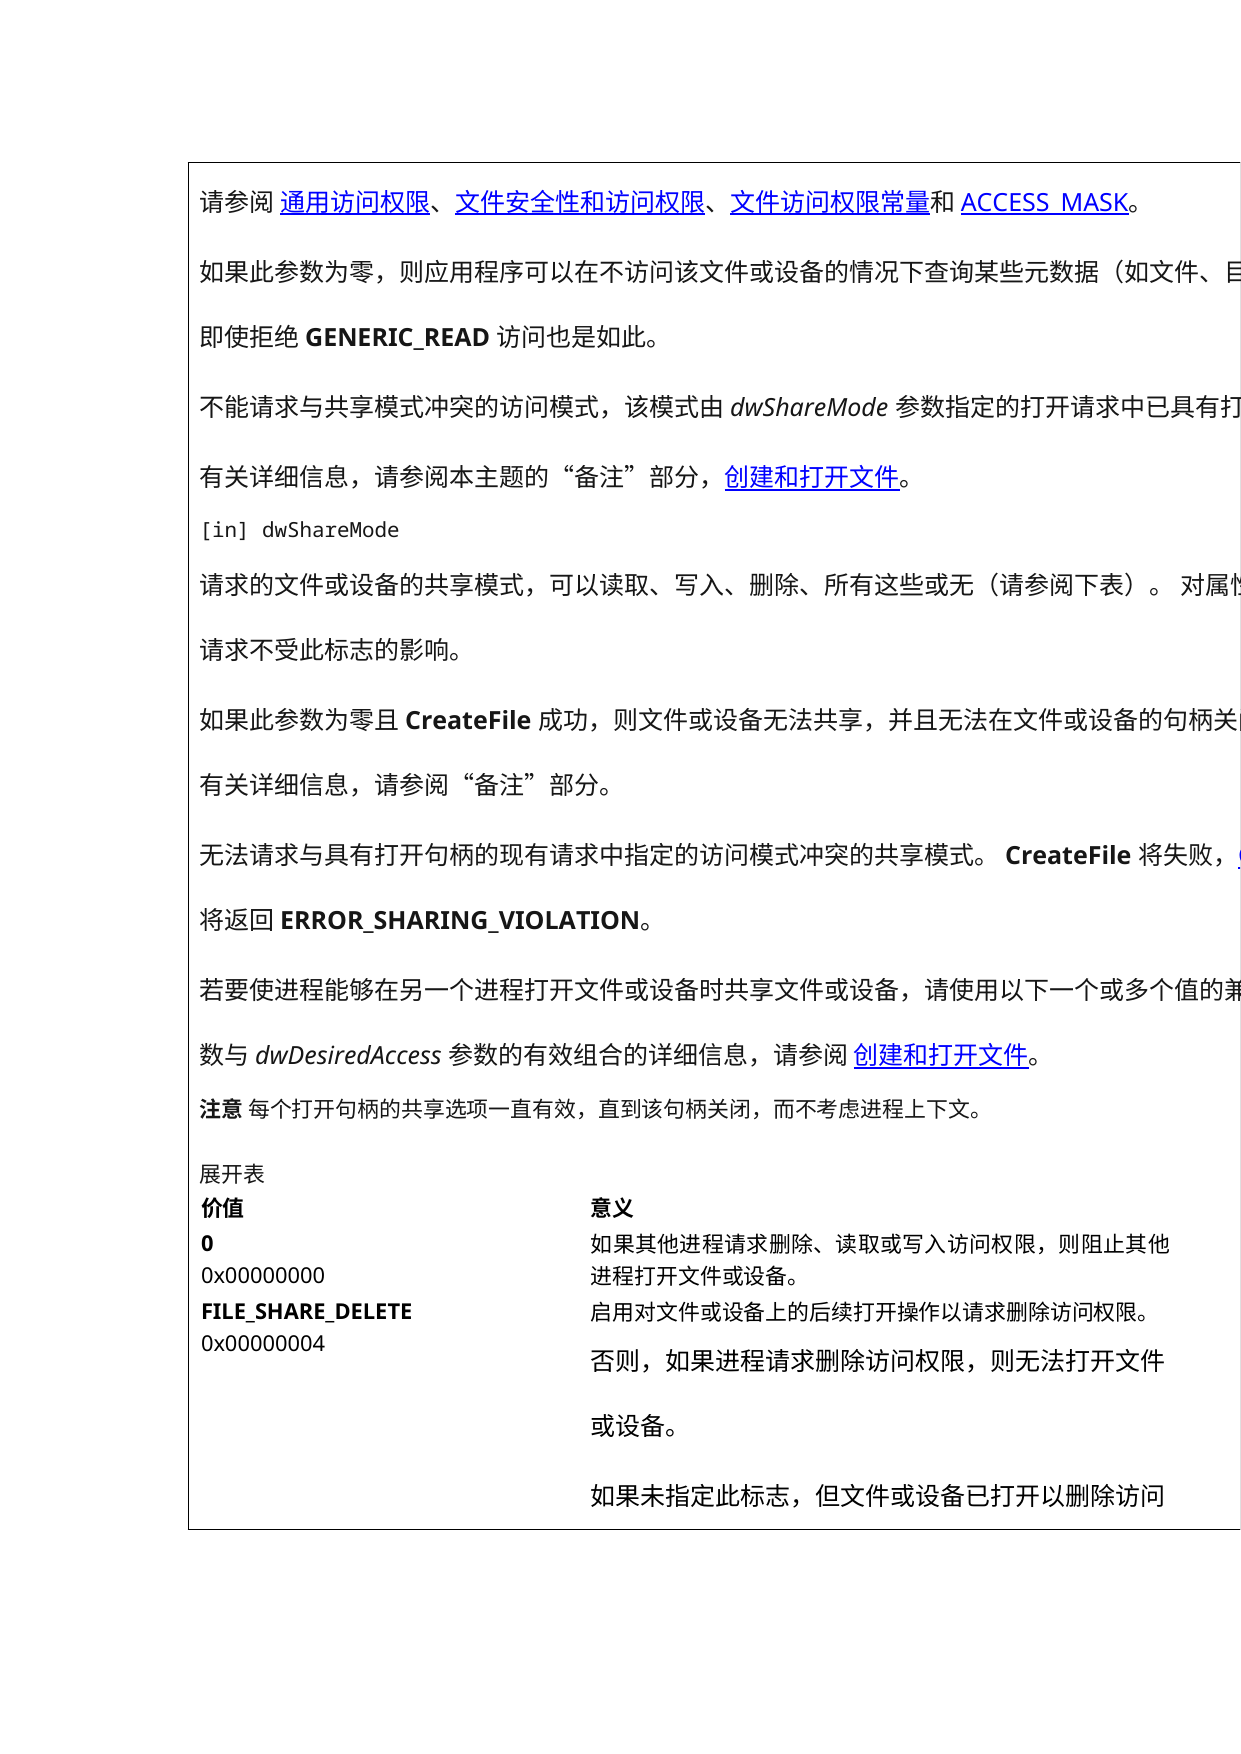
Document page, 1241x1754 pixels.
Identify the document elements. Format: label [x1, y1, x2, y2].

table_header [189, 163, 1240, 1528]
